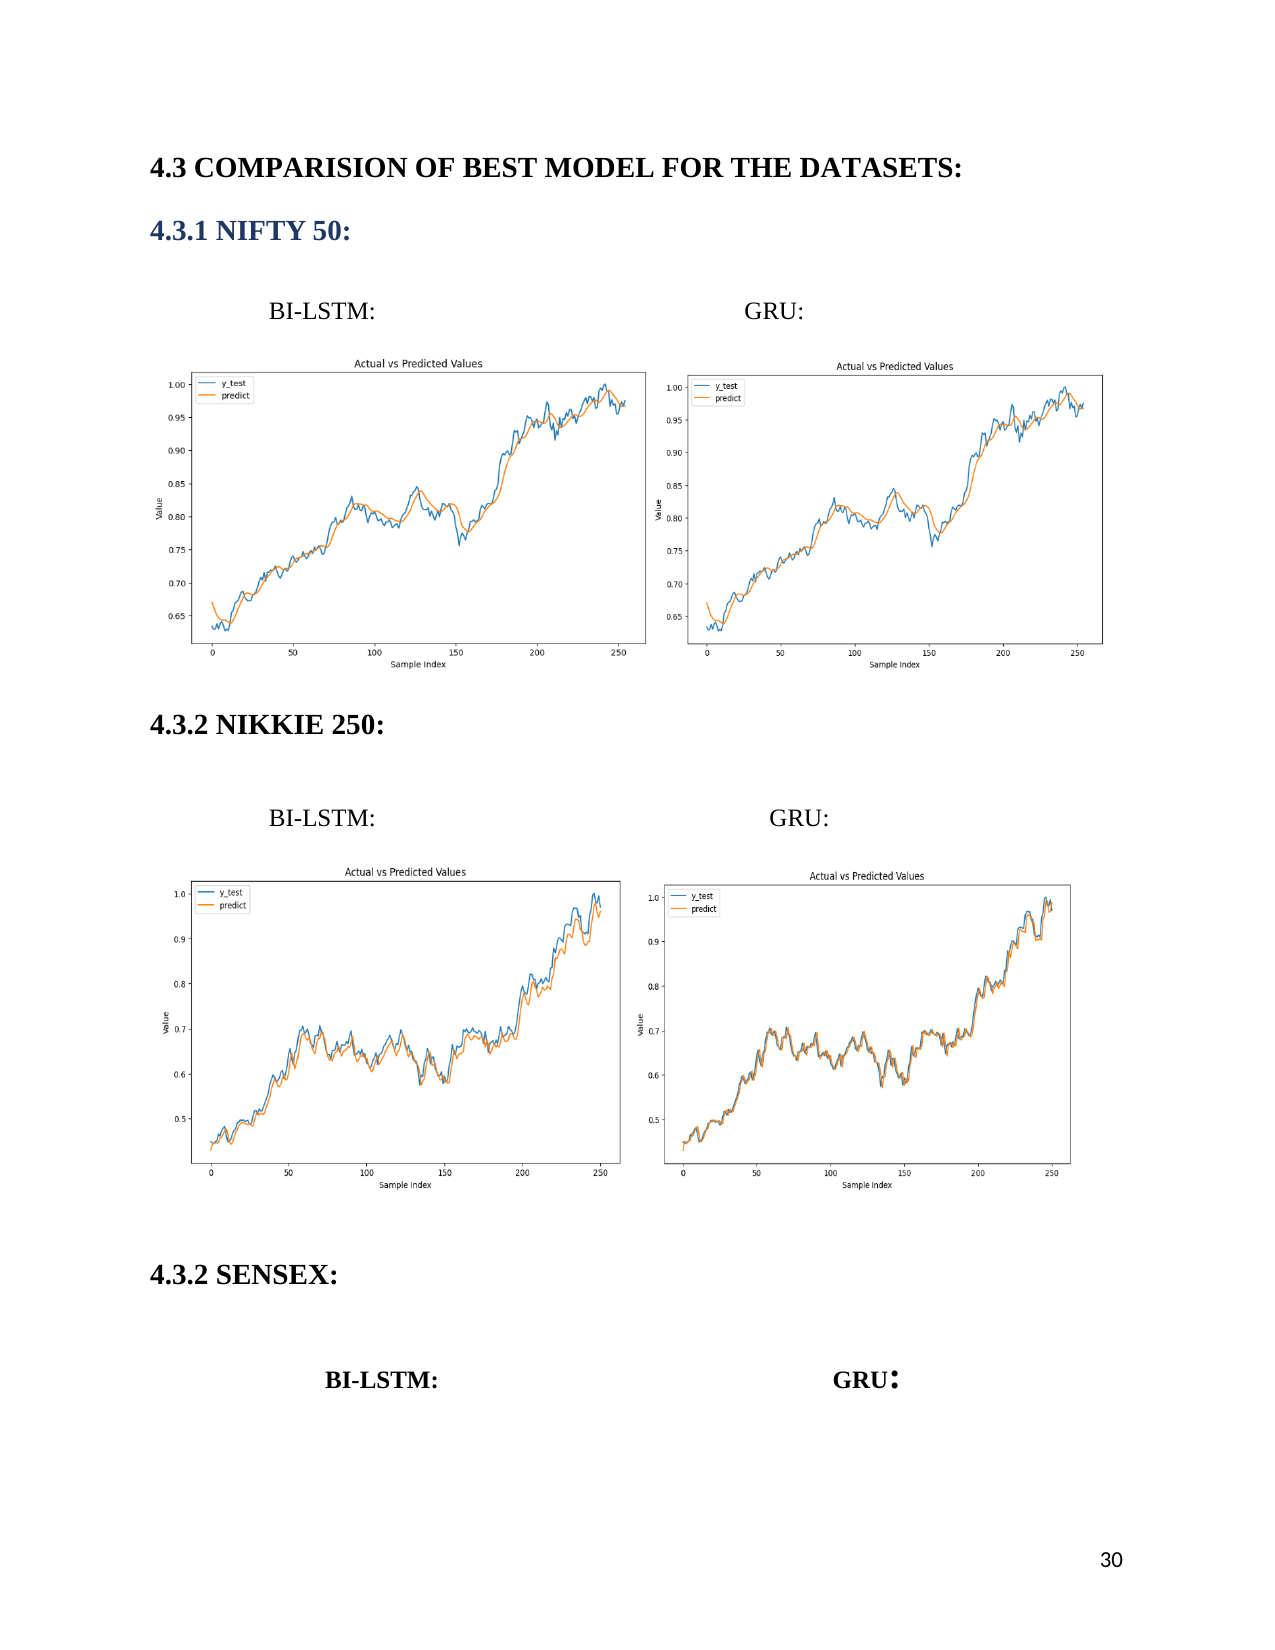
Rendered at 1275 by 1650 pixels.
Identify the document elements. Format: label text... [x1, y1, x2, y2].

subtitle 4.3.2 SENSEX: [150, 1257, 1125, 1291]
text BI-LSTM: GRU: [150, 296, 1125, 324]
subtitle 4.3.1 NIFTY 50: [150, 213, 1125, 246]
subtitle BI-LSTM: GRU: [150, 1354, 1125, 1397]
text BI-LSTM: GRU: [150, 803, 1125, 832]
subtitle 4.3 COMPARISION OF BEST MODEL FOR THE DATASETS: [150, 150, 1125, 183]
picture [157, 861, 625, 1195]
picture [632, 865, 1075, 1195]
picture [150, 353, 1107, 674]
